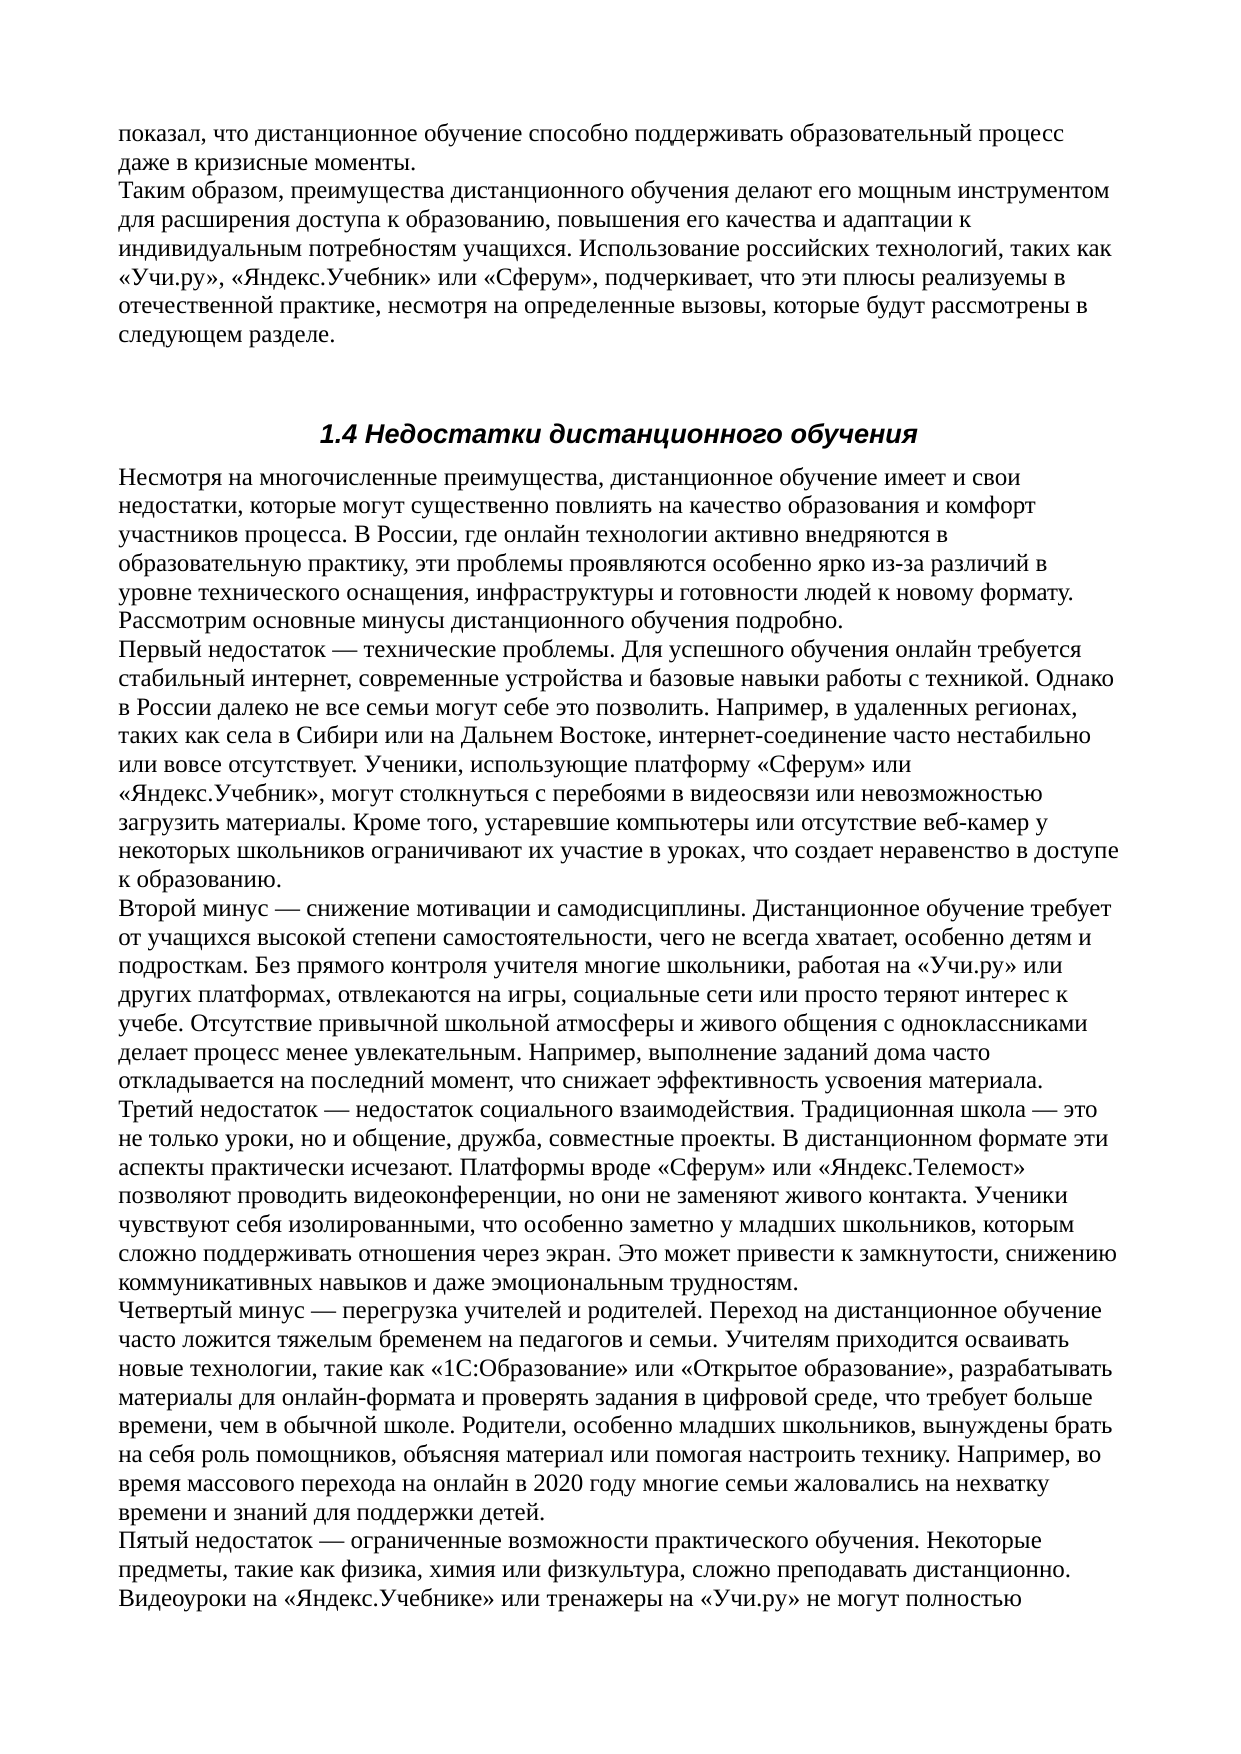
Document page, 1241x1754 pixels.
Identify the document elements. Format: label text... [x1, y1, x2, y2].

text Третий недостаток — недостаток социального взаимодействия. Традиционная школа — это не только уроки, но и общение, дружба, совместные проекты. В дистанционном формате эти аспекты практически исчезают. Платформы вроде «Сферум» или «Яндекс.Телемост» позволяют проводить видеоконференции, но они не заменяют живого контакта. Ученики чувствуют себя изолированными, что особенно заметно у младших школьников, которым сложно поддерживать отношения через экран. Это может привести к замкнутости, снижению коммуникативных навыков и даже эмоциональным трудностям. [118, 1094, 1122, 1296]
text Первый недостаток — технические проблемы. Для успешного обучения онлайн требуется стабильный интернет, современные устройства и базовые навыки работы с техникой. Однако в России далеко не все семьи могут себе это позволить. Например, в удаленных регионах, таких как села в Сибири или на Дальнем Востоке, интернет-соединение часто нестабильно или вовсе отсутствует. Ученики, использующие платформу «Сферум» или «Яндекс.Учебник», могут столкнуться с перебоями в видеосвязи или невозможностью загрузить материалы. Кроме того, устаревшие компьютеры или отсутствие веб-камер у некоторых школьников ограничивают их участие в уроках, что создает неравенство в доступе к образованию. [118, 634, 1122, 893]
text Четвертый минус — перегрузка учителей и родителей. Переход на дистанционное обучение часто ложится тяжелым бременем на педагогов и семьи. Учителям приходится осваивать новые технологии, такие как «1С:Образование» или «Открытое образование», разрабатывать материалы для онлайн-формата и проверять задания в цифровой среде, что требует больше времени, чем в обычной школе. Родители, особенно младших школьников, вынуждены брать на себя роль помощников, объясняя материал или помогая настроить технику. Например, во время массового перехода на онлайн в 2020 году многие семьи жаловались на нехватку времени и знаний для поддержки детей. [118, 1296, 1122, 1526]
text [118, 118, 1122, 176]
text Второй минус — снижение мотивации и самодисциплины. Дистанционное обучение требует от учащихся высокой степени самостоятельности, чего не всегда хватает, особенно детям и подросткам. Без прямого контроля учителя многие школьники, работая на «Учи.ру» или других платформах, отвлекаются на игры, социальные сети или просто теряют интерес к учебе. Отсутствие привычной школьной атмосферы и живого общения с одноклассниками делает процесс менее увлекательным. Например, выполнение заданий дома часто откладывается на последний момент, что снижает эффективность усвоения материала. [118, 893, 1122, 1094]
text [118, 1526, 1122, 1612]
text Несмотря на многочисленные преимущества, дистанционное обучение имеет и свои недостатки, которые могут существенно повлиять на качество образования и комфорт участников процесса. В России, где онлайн технологии активно внедряются в образовательную практику, эти проблемы проявляются особенно ярко из-за различий в уровне технического оснащения, инфраструктуры и готовности людей к новому формату. Рассмотрим основные минусы дистанционного обучения подробно. [118, 462, 1122, 634]
text Таким образом, преимущества дистанционного обучения делают его мощным инструментом для расширения доступа к образованию, повышения его качества и адаптации к индивидуальным потребностям учащихся. Использование российских технологий, таких как «Учи.ру», «Яндекс.Учебник» или «Сферум», подчеркивает, что эти плюсы реализуемы в отечественной практике, несмотря на определенные вызовы, которые будут рассмотрены в следующем разделе. [118, 176, 1122, 348]
subtitle 1.4 Недостатки дистанционного обучения [118, 418, 1122, 449]
